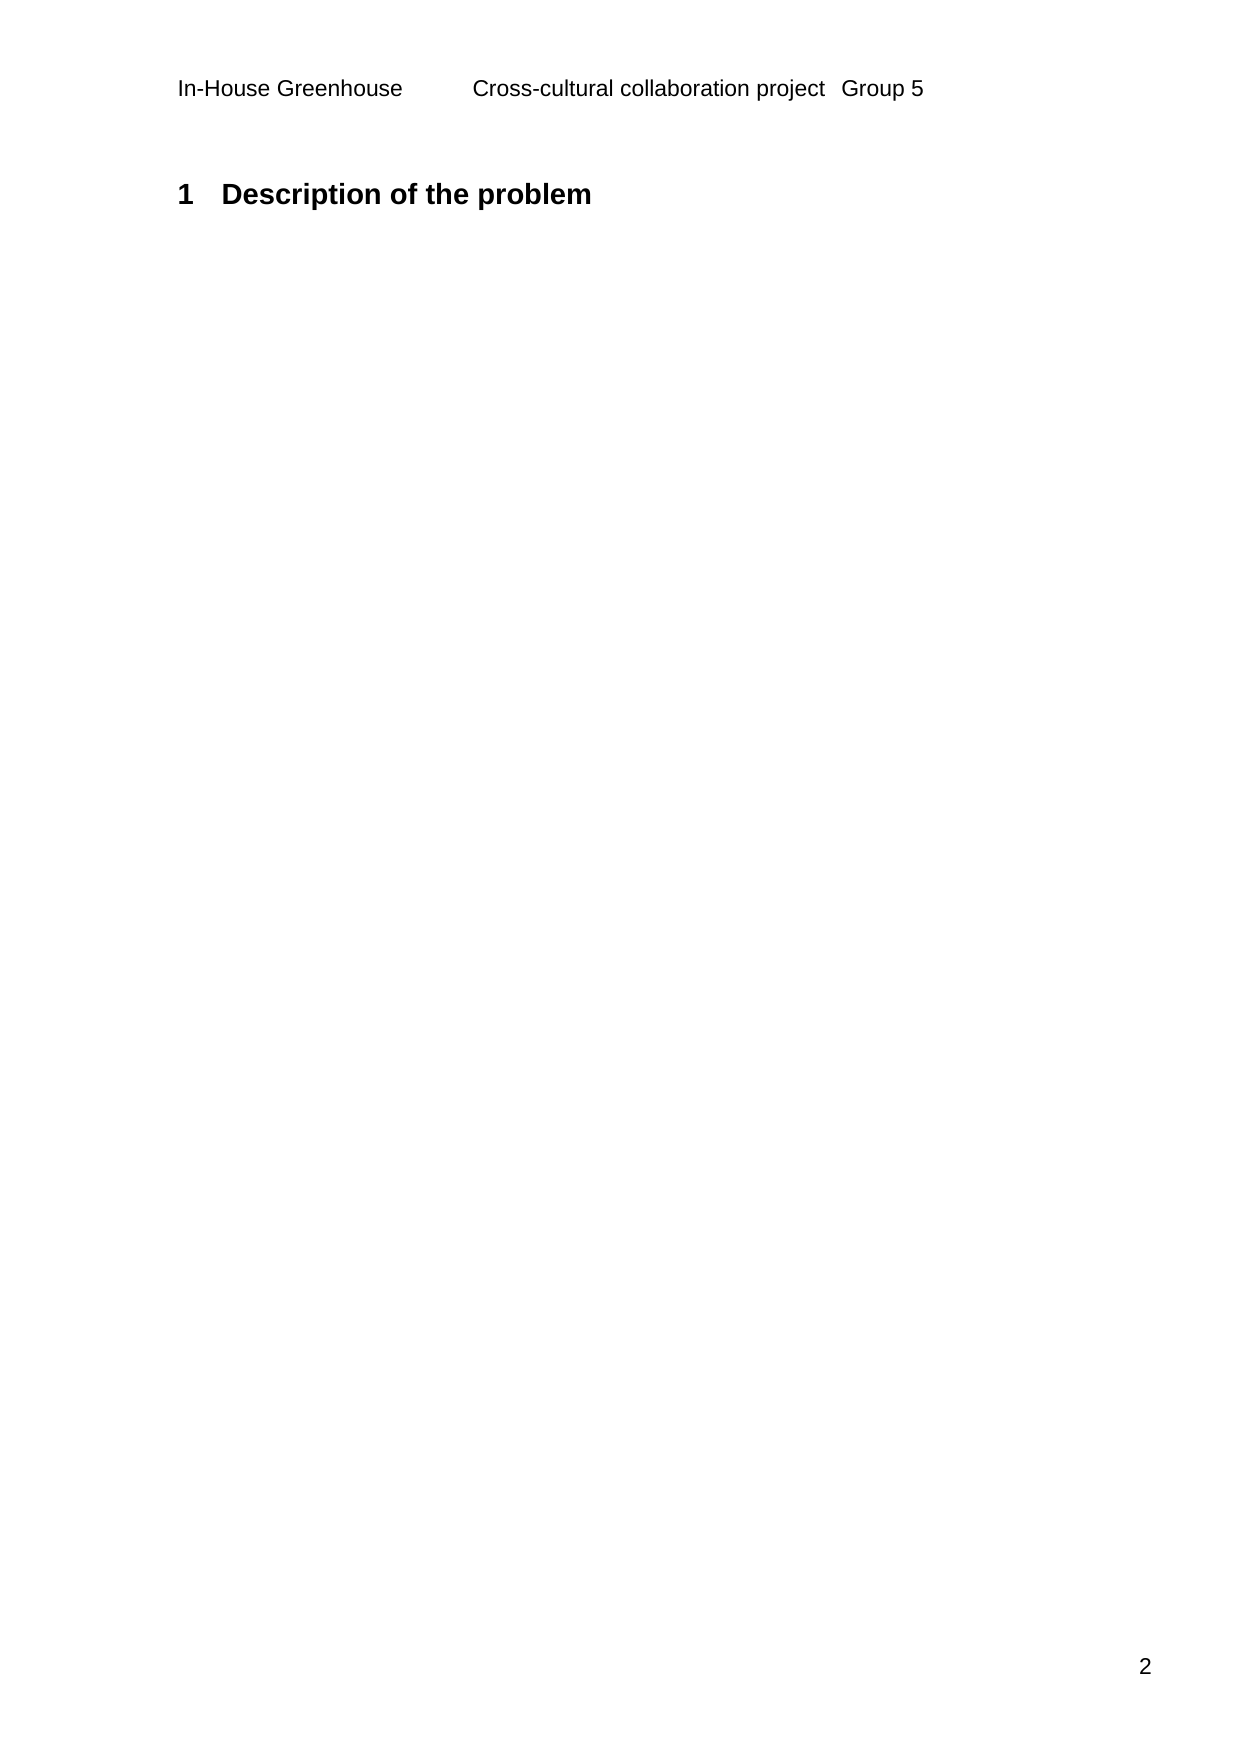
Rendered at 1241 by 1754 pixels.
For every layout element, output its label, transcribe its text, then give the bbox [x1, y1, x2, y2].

subtitle Description of the problem [177, 177, 1152, 211]
